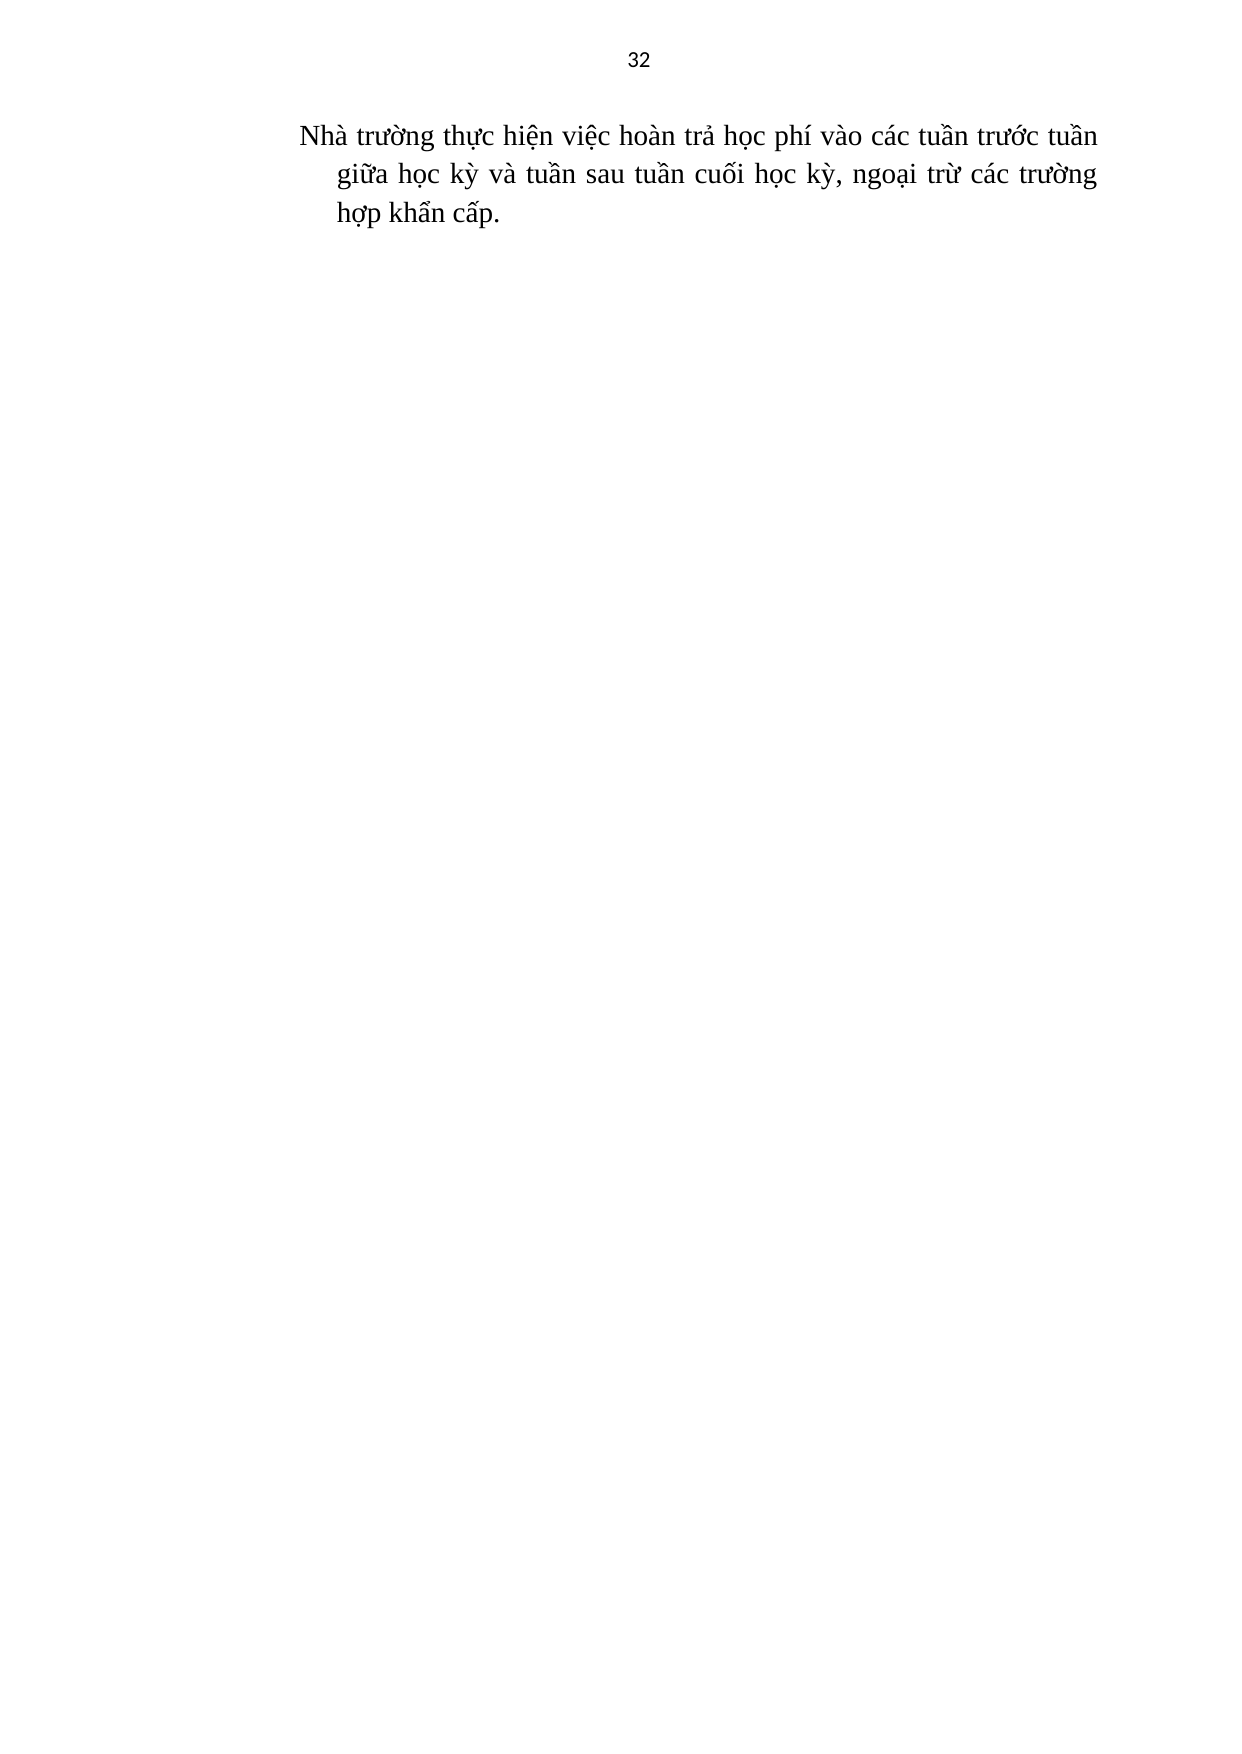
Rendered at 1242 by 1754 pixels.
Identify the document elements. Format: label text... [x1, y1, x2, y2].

text Nhà trường thực hiện việc hoàn trả học phí vào các tuần trước tuần giữa học kỳ và tuần sau tuần cuối học kỳ, ngoại trừ các trường hợp khẩn cấp. [299, 118, 1099, 229]
